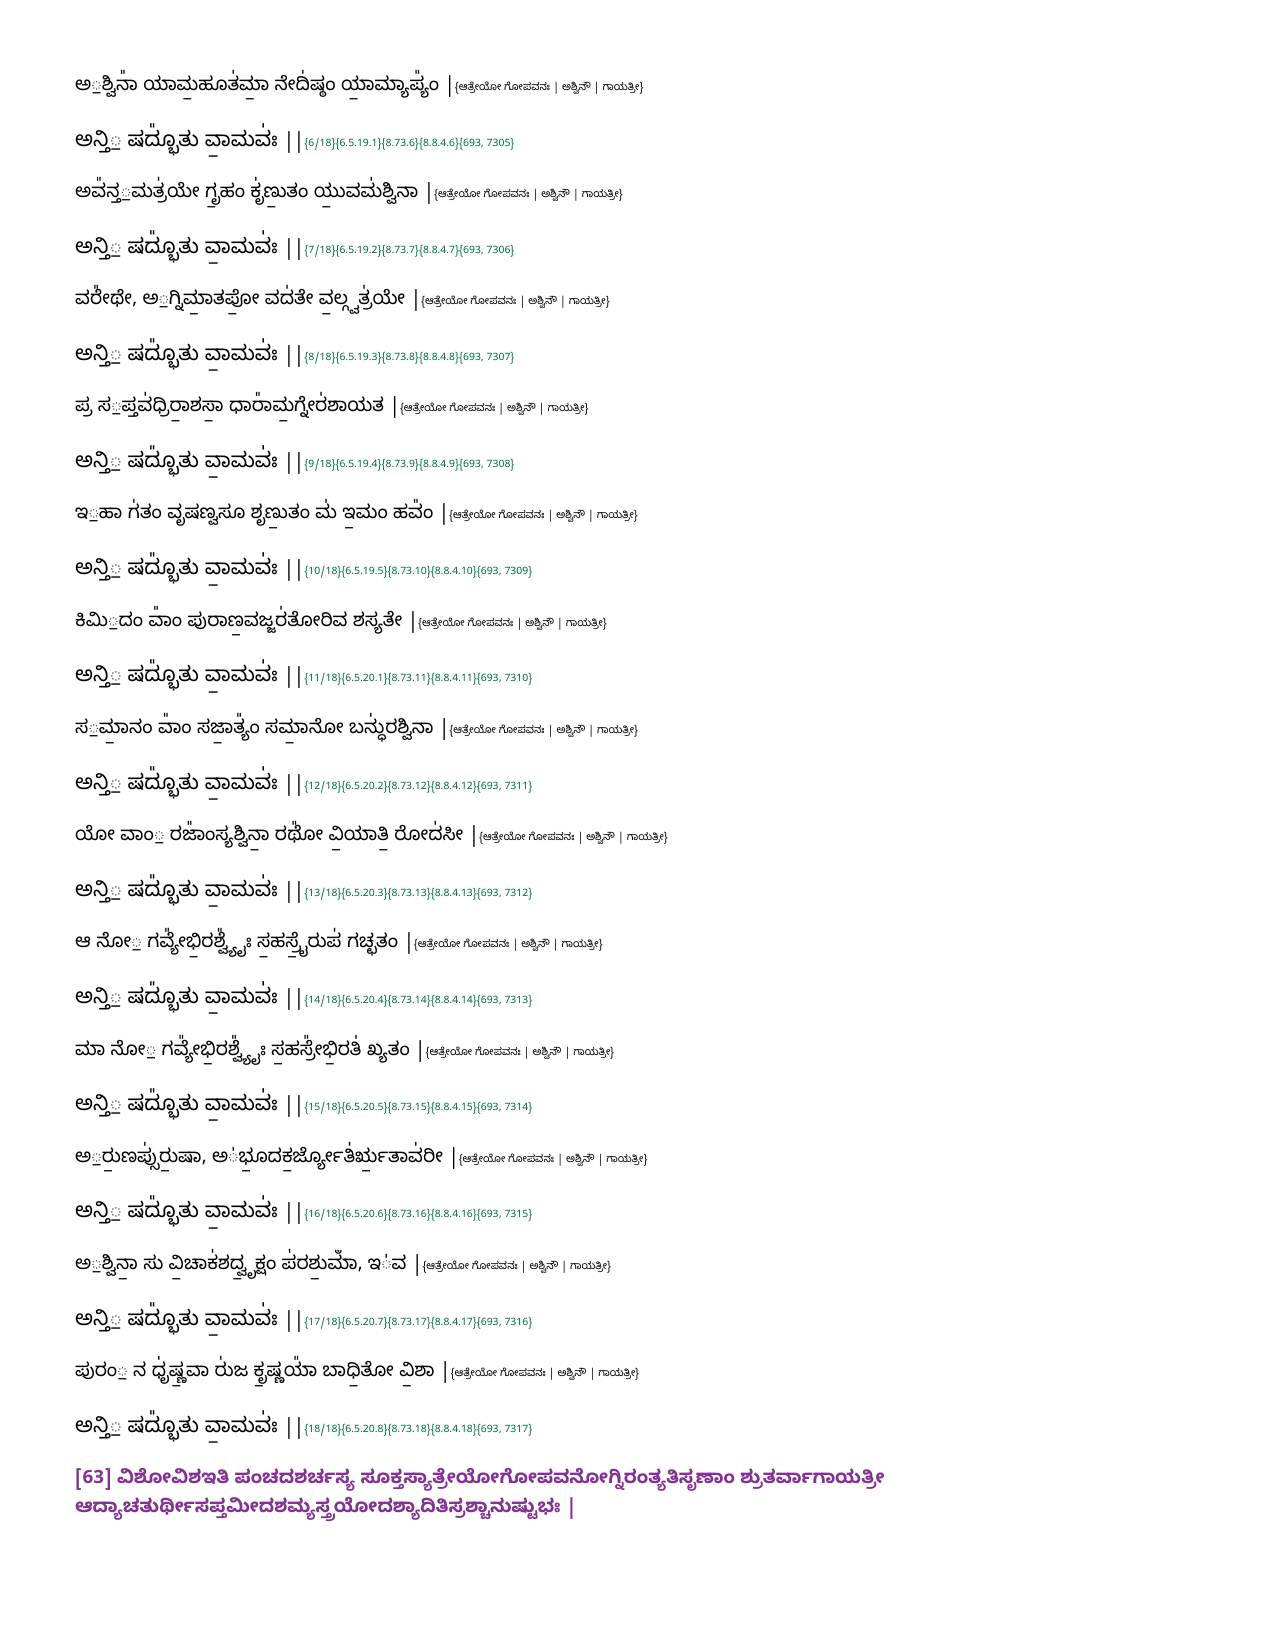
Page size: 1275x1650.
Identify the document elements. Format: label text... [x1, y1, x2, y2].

text ಸ॒ಮಾ॒ನಂ ವಾಂ᳚ ಸಜಾ॒ತ್ಯಂ᳚ ಸಮಾ॒ನೋ ಬ‌ನ್ಧು॑ರಶ್ವಿನಾ |{ಆತ್ರೇಯೋ ಗೋಪವನಃ | ಅಶ್ವಿನೌ | ಗಾಯತ್ರೀ} [75, 718, 1200, 743]
text ಅ‌ನ್ತಿ॒ ಷದ್ಭೂ᳚ತು ವಾ॒ಮವಃ॑ ||{6/18}{6.5.19.1}{8.73.6}{8.8.4.6}{693, 7305} [75, 129, 1200, 157]
text ಅವ᳚‌ನ್ತ॒ಮತ್ರ॑ಯೇ ಗೃ॒ಹಂ ಕೃ॑ಣು॒ತಂ ಯು॒ವಮ॑ಶ್ವಿನಾ |{ಆತ್ರೇಯೋ ಗೋಪವನಃ | ಅಶ್ವಿನೌ | ಗಾಯತ್ರೀ} [75, 182, 1200, 207]
text ಅ‌ನ್ತಿ॒ ಷದ್ಭೂ᳚ತು ವಾ॒ಮವಃ॑ ||{11/18}{6.5.20.1}{8.73.11}{8.8.4.11}{693, 7310} [75, 665, 1200, 693]
text ಅ‌ನ್ತಿ॒ ಷದ್ಭೂ᳚ತು ವಾ॒ಮವಃ॑ ||{10/18}{6.5.19.5}{8.73.10}{8.8.4.10}{693, 7309} [75, 558, 1200, 586]
text ವರೇ᳚ಥೇ, ಅ॒ಗ್ನಿಮಾ॒ತಪೋ॒ ವದ॑ತೇ ವ॒ಲ್ಗ್ವತ್ರ॑ಯೇ |{ಆತ್ರೇಯೋ ಗೋಪವನಃ | ಅಶ್ವಿನೌ | ಗಾಯತ್ರೀ} [75, 289, 1200, 315]
text ಅ‌ನ್ತಿ॒ ಷದ್ಭೂ᳚ತು ವಾ॒ಮವಃ॑ ||{16/18}{6.5.20.6}{8.73.16}{8.8.4.16}{693, 7315} [75, 1201, 1200, 1229]
text ಅ‌ನ್ತಿ॒ ಷದ್ಭೂ᳚ತು ವಾ॒ಮವಃ॑ ||{18/18}{6.5.20.8}{8.73.18}{8.8.4.18}{693, 7317} [75, 1415, 1200, 1443]
text ಅ‌ನ್ತಿ॒ ಷದ್ಭೂ᳚ತು ವಾ॒ಮವಃ॑ ||{17/18}{6.5.20.7}{8.73.17}{8.8.4.17}{693, 7316} [75, 1308, 1200, 1336]
text ಯೋ ವಾಂ॒ ರಜಾಂ᳚ಸ್ಯಶ್ವಿನಾ॒ ರಥೋ᳚ ವಿ॒ಯಾತಿ॒ ರೋದ॑ಸೀ |{ಆತ್ರೇಯೋ ಗೋಪವನಃ | ಅಶ್ವಿನೌ | ಗಾಯತ್ರೀ} [75, 825, 1200, 851]
text ಕಿಮಿ॒ದಂ ವಾಂ᳚ ಪುರಾಣ॒ವಜ್ಜರ॑ತೋರಿವ ಶಸ್ಯತೇ |{ಆತ್ರೇಯೋ ಗೋಪವನಃ | ಅಶ್ವಿನೌ | ಗಾಯತ್ರೀ} [75, 611, 1200, 636]
text ಅ‌ನ್ತಿ॒ ಷದ್ಭೂ᳚ತು ವಾ॒ಮವಃ॑ ||{13/18}{6.5.20.3}{8.73.13}{8.8.4.13}{693, 7312} [75, 879, 1200, 907]
text ಅ‌ನ್ತಿ॒ ಷದ್ಭೂ᳚ತು ವಾ॒ಮವಃ॑ ||{7/18}{6.5.19.2}{8.73.7}{8.8.4.7}{693, 7306} [75, 236, 1200, 264]
text ಇ॒ಹಾ ಗ॑ತಂ ವೃಷಣ್ವಸೂ ಶೃಣು॒ತಂ ಮ॑ ಇ॒ಮಂ ಹವಂ᳚ |{ಆತ್ರೇಯೋ ಗೋಪವನಃ | ಅಶ್ವಿನೌ | ಗಾಯತ್ರೀ} [75, 504, 1200, 529]
text ಅ‌ನ್ತಿ॒ ಷದ್ಭೂ᳚ತು ವಾ॒ಮವಃ॑ ||{12/18}{6.5.20.2}{8.73.12}{8.8.4.12}{693, 7311} [75, 772, 1200, 800]
text ಪ್ರ ಸ॒ಪ್ತವ॑ಧ್ರಿರಾ॒ಶಸಾ॒ ಧಾರಾ᳚ಮ॒ಗ್ನೇರ॑ಶಾಯತ |{ಆತ್ರೇಯೋ ಗೋಪವನಃ | ಅಶ್ವಿನೌ | ಗಾಯತ್ರೀ} [75, 397, 1200, 422]
text ಆ ನೋ॒ ಗವ್ಯೇ᳚ಭಿ॒ರಶ್ವ್ಯೈಃ᳚ ಸ॒ಹಸ್ರೈ॒ರುಪ॑ ಗಚ್ಛತಂ |{ಆತ್ರೇಯೋ ಗೋಪವನಃ | ಅಶ್ವಿನೌ | ಗಾಯತ್ರೀ} [75, 932, 1200, 958]
text ಅ॒ಶ್ವಿನಾ᳚ ಯಾಮ॒ಹೂತ॑ಮಾ॒ ನೇದಿ॑ಷ್ಠಂ ಯಾ॒ಮ್ಯಾಪ್ಯಂ᳚ |{ಆತ್ರೇಯೋ ಗೋಪವನಃ | ಅಶ್ವಿನೌ | ಗಾಯತ್ರೀ} [75, 75, 1200, 100]
text [63] ವಿಶೋವಿಶಇತಿ ಪಂಚದಶರ್ಚಸ್ಯ ಸೂಕ್ತಸ್ಯಾತ್ರೇಯೋಗೋಪವನೋಗ್ನಿರಂತ್ಯತಿಸೃಣಾಂ ಶ್ರುತರ್ವಾಗಾಯತ್ರೀ ಆದ್ಯಾಚತುರ್ಥೀಸಪ್ತಮೀದಶಮ್ಯಸ್ತ್ರಯೋದಶ್ಯಾದಿತಿಸ್ರಶ್ಚಾನುಷ್ಟುಭಃ | [75, 1468, 1192, 1523]
text ಮಾ ನೋ॒ ಗವ್ಯೇ᳚ಭಿ॒ರಶ್ವ್ಯೈಃ᳚ ಸ॒ಹಸ್ರೇ᳚ಭಿ॒ರತಿ॑ ಖ್ಯತಂ |{ಆತ್ರೇಯೋ ಗೋಪವನಃ | ಅಶ್ವಿನೌ | ಗಾಯತ್ರೀ} [75, 1040, 1200, 1065]
text ಅ॒ಶ್ವಿನಾ॒ ಸು ವಿ॒ಚಾಕ॑ಶದ್ವೃ॒ಕ್ಷಂ ಪ॑ರಶು॒ಮಾಁ, ಇ॑ವ |{ಆತ್ರೇಯೋ ಗೋಪವನಃ | ಅಶ್ವಿನೌ | ಗಾಯತ್ರೀ} [75, 1254, 1200, 1279]
text ಅ॒ರು॒ಣಪ್ಸು॑ರು॒ಷಾ, ಅ॑ಭೂ॒ದಕ॒ರ್ಜ್ಯೋತಿ॑ರೃ॒ತಾವ॑ರೀ |{ಆತ್ರೇಯೋ ಗೋಪವನಃ | ಅಶ್ವಿನೌ | ಗಾಯತ್ರೀ} [75, 1147, 1200, 1172]
text ಅ‌ನ್ತಿ॒ ಷದ್ಭೂ᳚ತು ವಾ॒ಮವಃ॑ ||{8/18}{6.5.19.3}{8.73.8}{8.8.4.8}{693, 7307} [75, 343, 1200, 372]
text ಅ‌ನ್ತಿ॒ ಷದ್ಭೂ᳚ತು ವಾ॒ಮವಃ॑ ||{14/18}{6.5.20.4}{8.73.14}{8.8.4.14}{693, 7313} [75, 987, 1200, 1015]
text ಪುರಂ॒ ನ ಧೃ॑ಷ್ಣ॒ವಾ ರು॑ಜ ಕೃ॒ಷ್ಣಯಾ᳚ ಬಾಧಿ॒ತೋ ವಿ॒ಶಾ |{ಆತ್ರೇಯೋ ಗೋಪವನಃ | ಅಶ್ವಿನೌ | ಗಾಯತ್ರೀ} [75, 1361, 1200, 1387]
text ಅ‌ನ್ತಿ॒ ಷದ್ಭೂ᳚ತು ವಾ॒ಮವಃ॑ ||{9/18}{6.5.19.4}{8.73.9}{8.8.4.9}{693, 7308} [75, 451, 1200, 479]
text ಅ‌ನ್ತಿ॒ ಷದ್ಭೂ᳚ತು ವಾ॒ಮವಃ॑ ||{15/18}{6.5.20.5}{8.73.15}{8.8.4.15}{693, 7314} [75, 1094, 1200, 1122]
